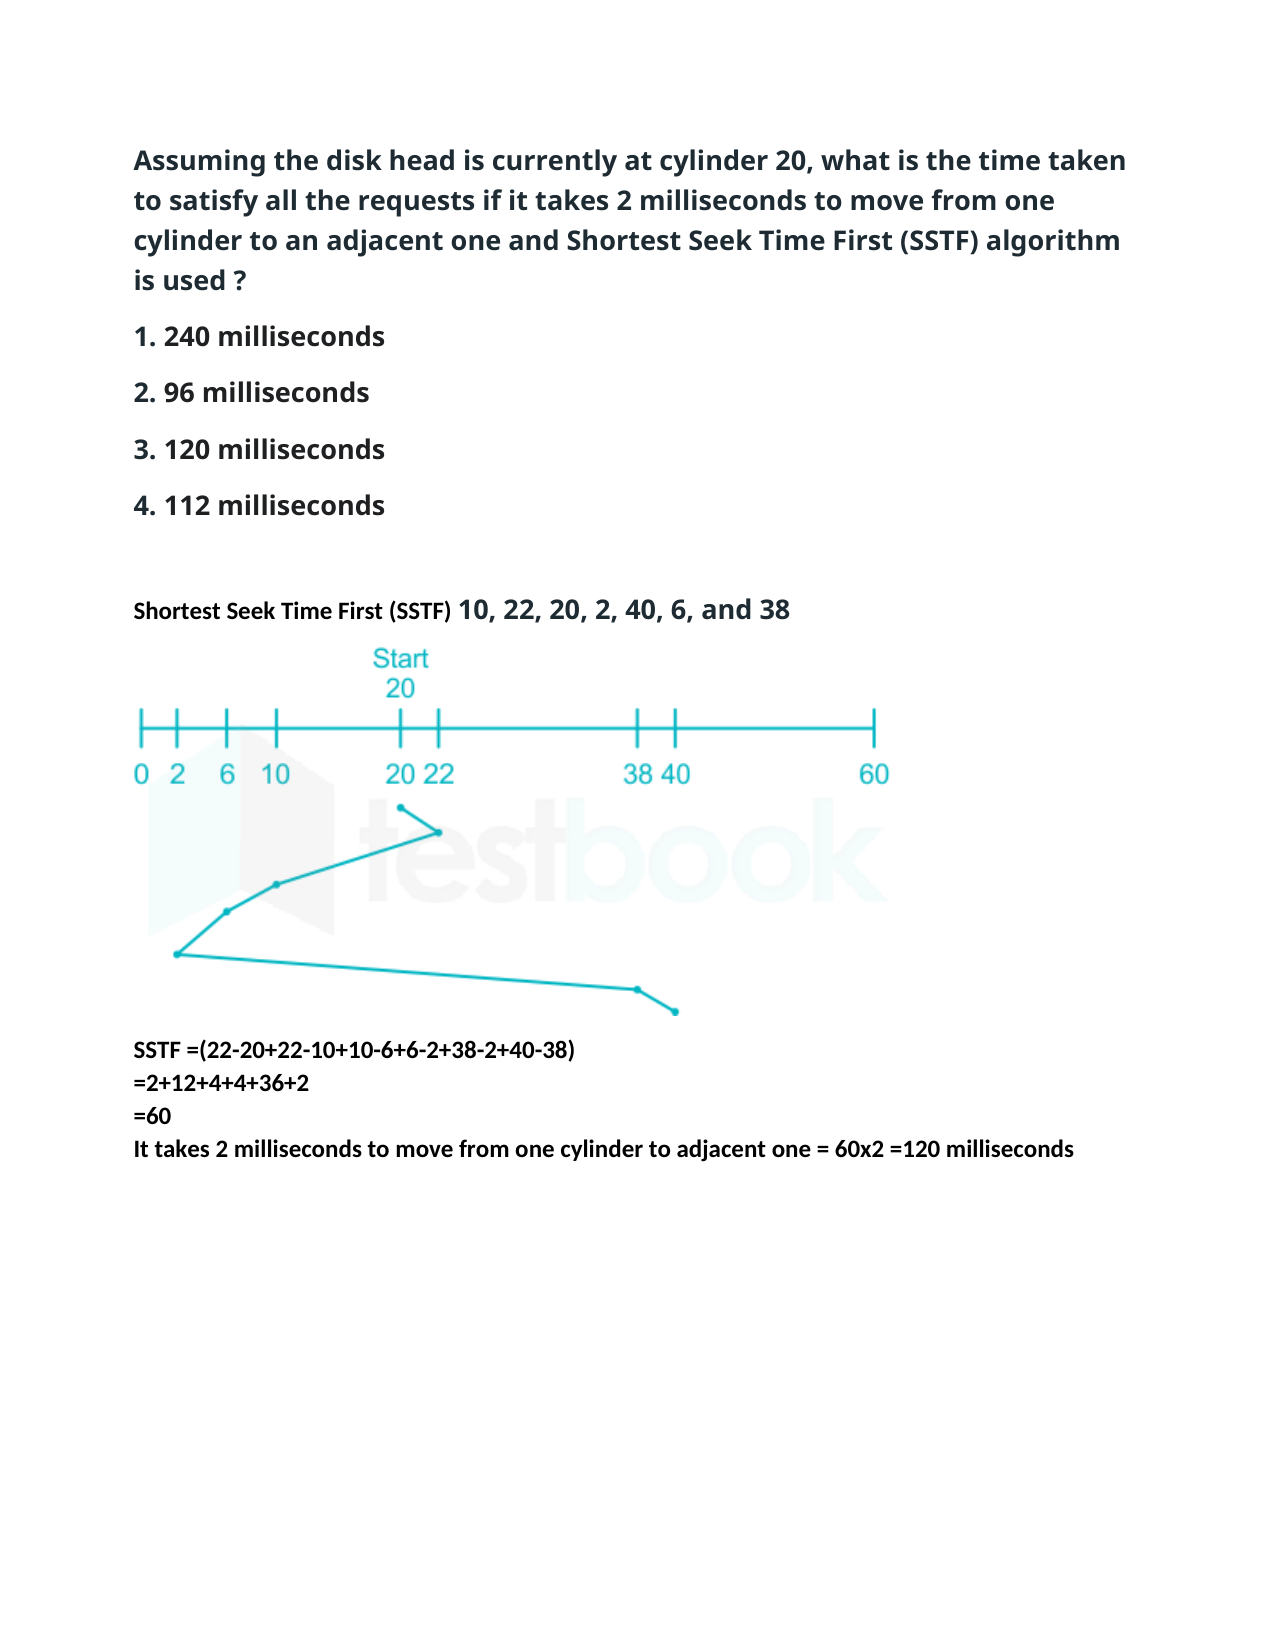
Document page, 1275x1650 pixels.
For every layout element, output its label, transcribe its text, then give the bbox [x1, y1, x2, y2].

text 2. 96 milliseconds [133, 374, 1139, 411]
text 3. 120 milliseconds [133, 430, 1139, 467]
text 4. 112 milliseconds [133, 487, 1139, 524]
text Shortest Seek Time First (SSTF) 10, 22, 20, 2, 40, 6, and 38 [133, 590, 1139, 627]
text SSTF =(22-20+22-10+10-6+6-2+38-2+40-38) =2+12+4+4+36+2 =60 It takes 2 milliseconds to move from one cylinder to adjacent one = 60x2 =120 milliseconds [133, 1034, 1139, 1194]
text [133, 142, 1139, 298]
text 1. 240 milliseconds [133, 317, 1139, 354]
picture [133, 646, 890, 1016]
